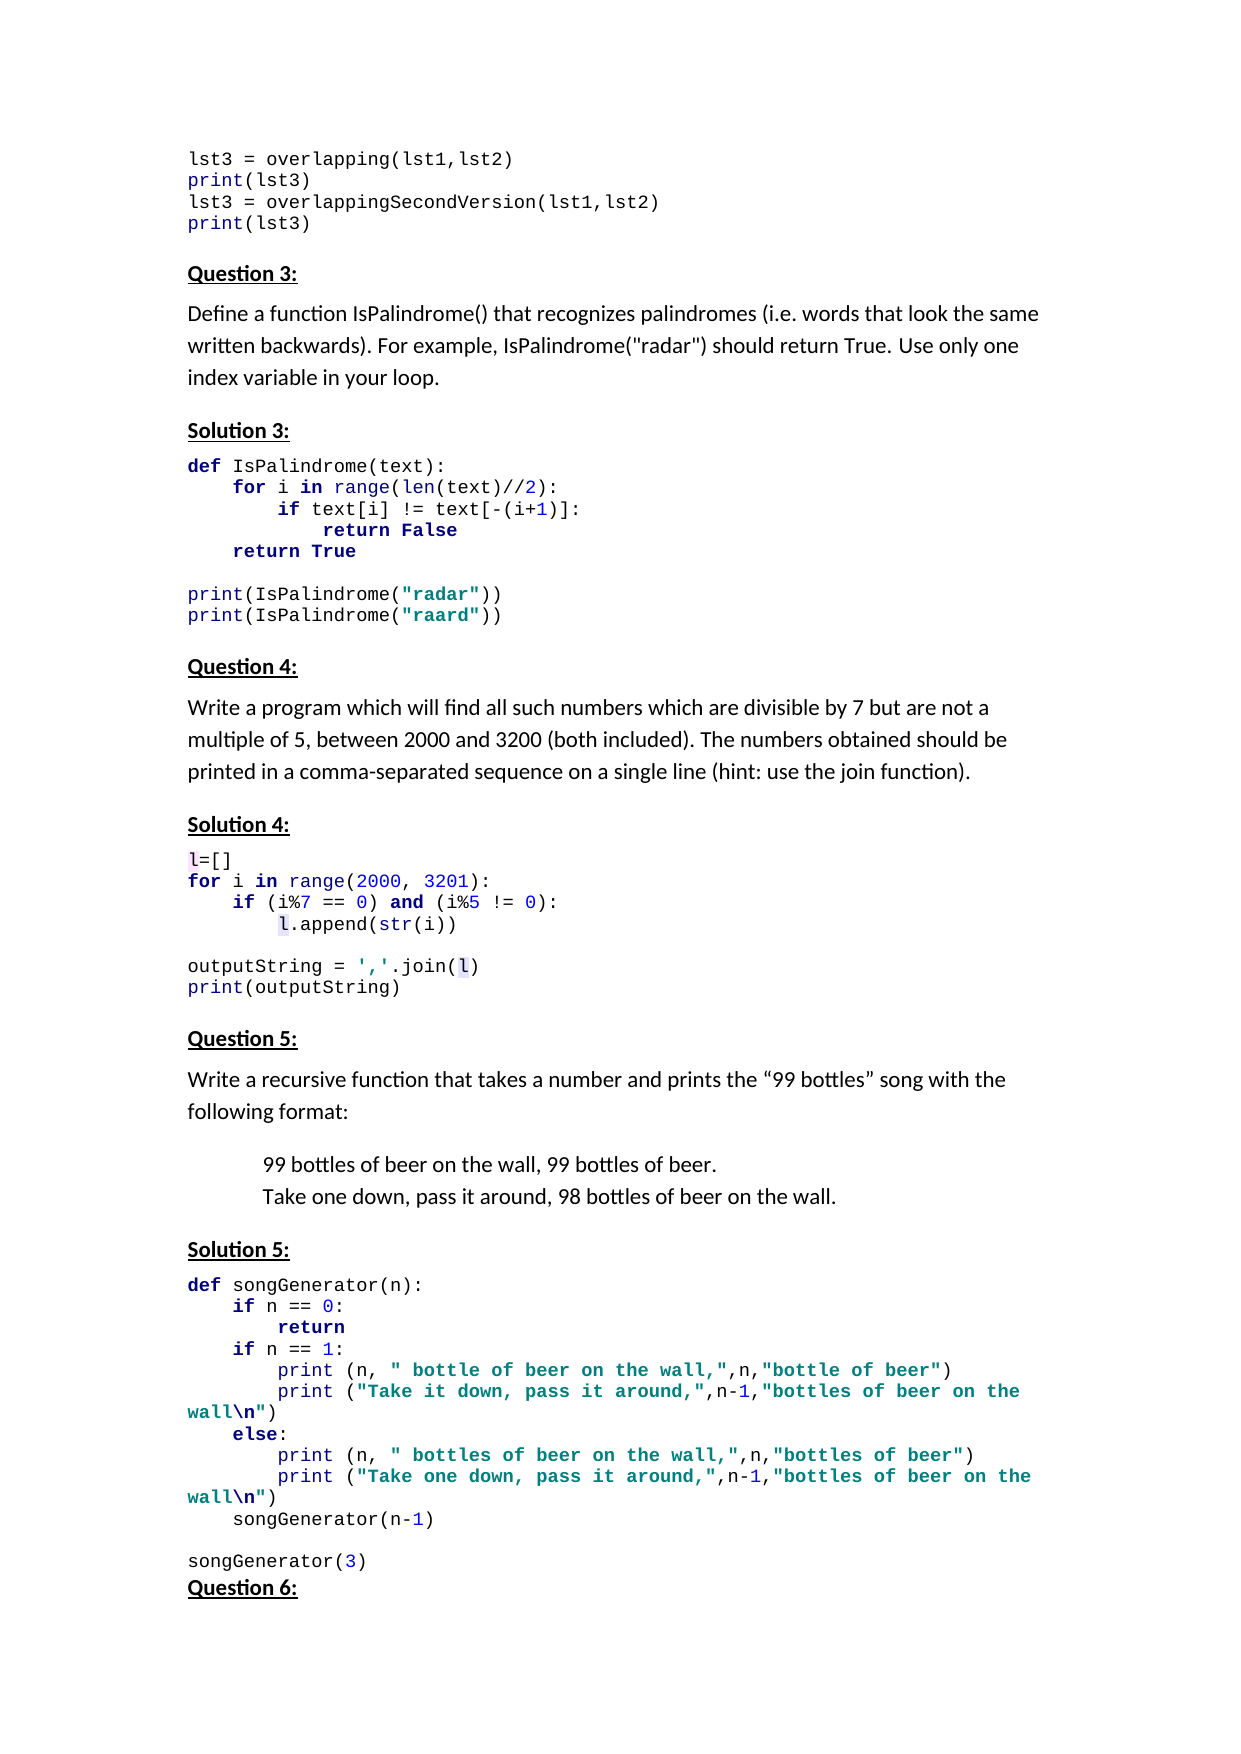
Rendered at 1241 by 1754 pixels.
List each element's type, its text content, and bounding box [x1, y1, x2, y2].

text Solution 3: [187, 417, 1053, 444]
text Solution 5: [187, 1235, 1053, 1263]
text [187, 150, 1053, 235]
text l=[] for i in range(2000, 3201): if (i%7 == 0) and (i%5 != 0): l.append(str(i)) outputString = ','.join(l) print(outputString) [187, 851, 1053, 999]
text Question 5: [187, 1024, 1053, 1052]
text Solution 4: [187, 810, 1053, 838]
text Write a program which will find all such numbers which are divisible by 7 but are not a multiple of 5, between 2000 and 3200 (both included). The numbers obtained should be printed in a comma-separated sequence on a single line (hint: use the join function). [187, 693, 1053, 785]
list 99 bottles of beer on the wall, 99 bottles of beer. Take one down, pass it around, 98 bottles of beer on the wall. [262, 1150, 1053, 1210]
text Write a recursive function that takes a number and prints the “99 bottles” song with the following format: [187, 1065, 1053, 1125]
text def IsPalindrome(text): for i in range(len(text)//2): if text[i] != text[-(i+1)]: return False return True print(IsPalindrome("radar")) print(IsPalindrome("raard")) [187, 457, 1053, 627]
text Question 3: [187, 259, 1053, 287]
text Question 6: [187, 1573, 1053, 1601]
text Question 4: [187, 652, 1053, 680]
text def songGenerator(n): if n == 0: return if n == 1: print (n, " bottle of beer on the wall,",n,"bottle of beer") print ("Take it down, pass it around,",n-1,"bottles of beer on the wall\n") else: print (n, " bottles of beer on the wall,",n,"bottles of beer") print ("Take one down, pass it around,",n-1,"bottles of beer on the wall\n") songGenerator(n-1) songGenerator(3) [187, 1276, 1053, 1573]
text Define a function IsPalindrome() that recognizes palindromes (i.e. words that look the same written backwards). For example, IsPalindrome("radar") should return True. Use only one index variable in your loop. [187, 299, 1053, 392]
